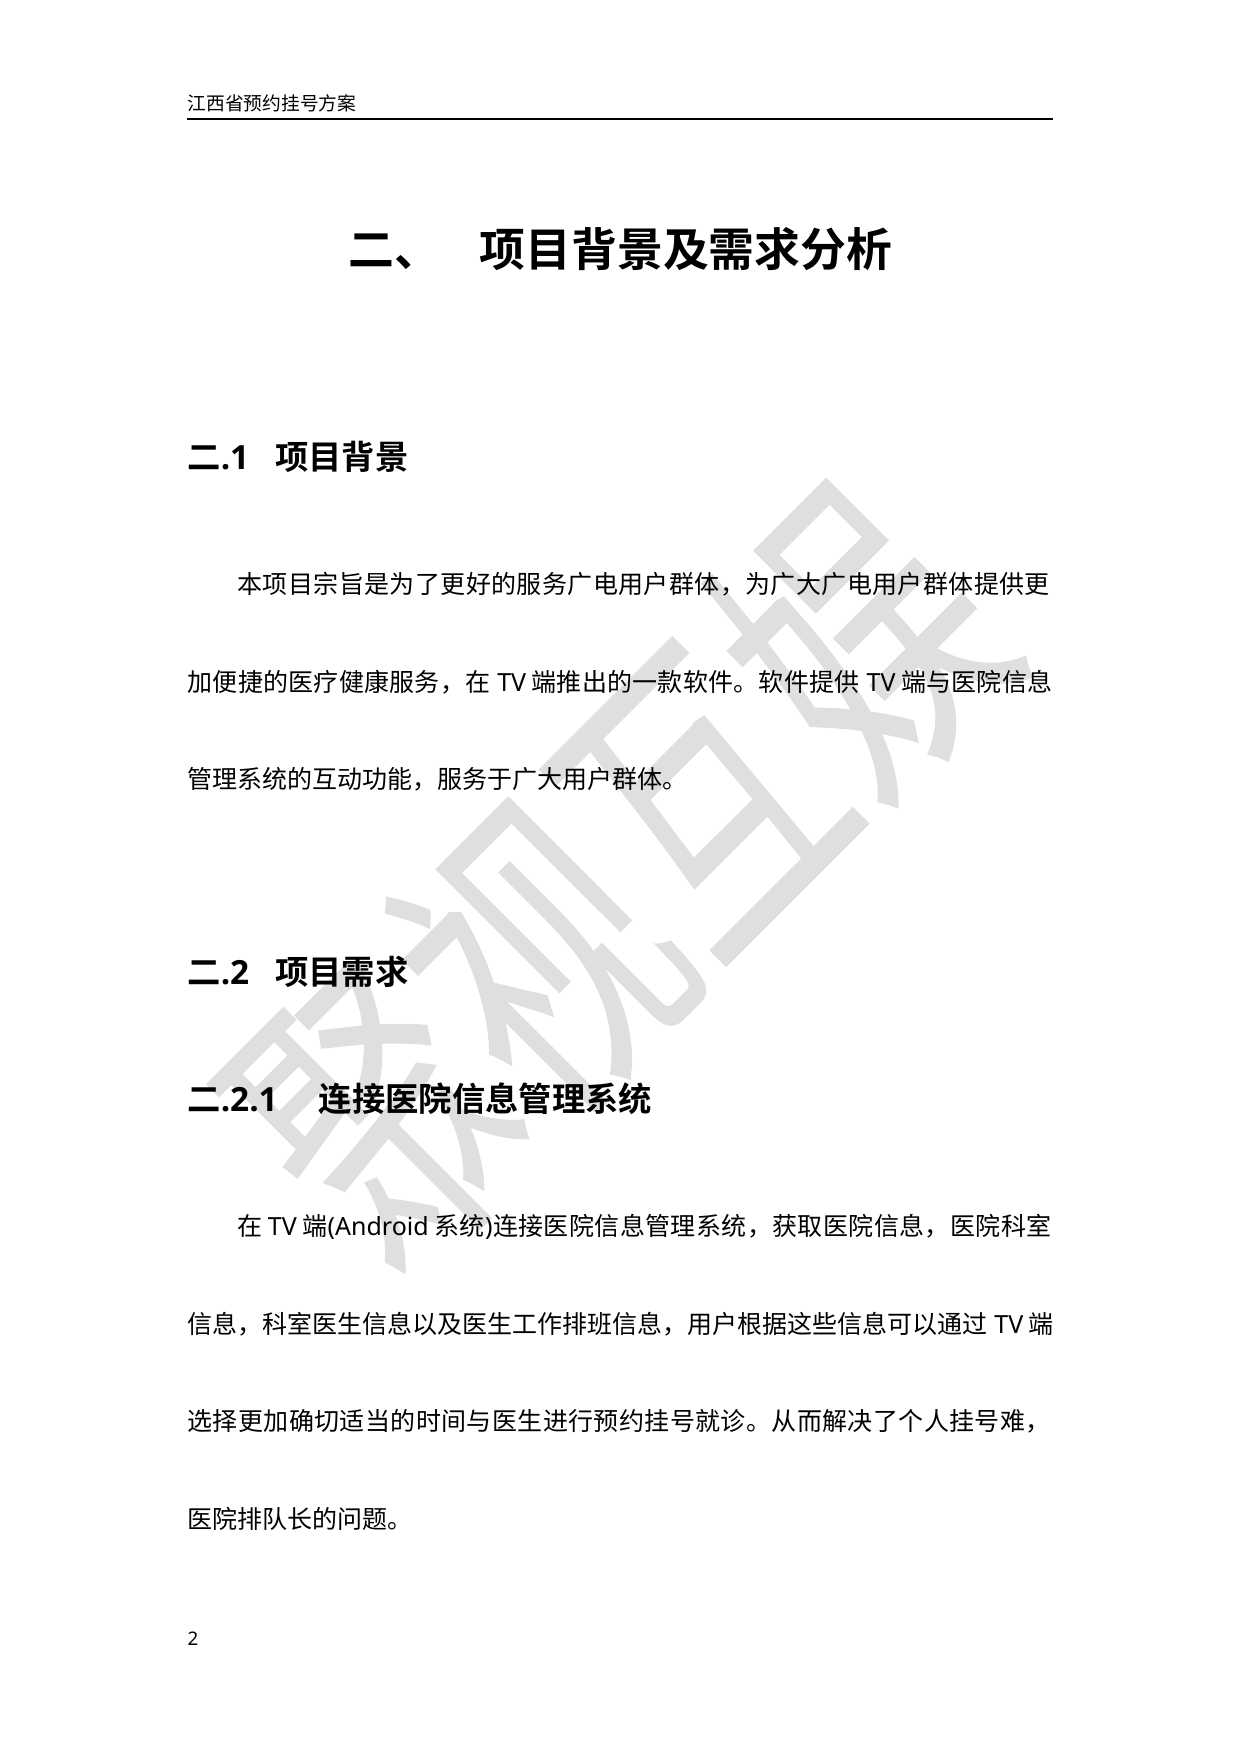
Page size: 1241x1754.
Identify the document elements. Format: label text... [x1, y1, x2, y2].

subtitle 项目背景 [187, 423, 1053, 488]
text 本项目宗旨是为了更好的服务广电用户群体，为广大广电用户群体提供更加便捷的医疗健康服务，在TV端推出的一款软件。软件提供TV端与医院信息管理系统的互动功能，服务于广大用户群体。 [187, 550, 1053, 810]
text 在TV端(Android系统)连接医院信息管理系统，获取医院信息，医院科室信息，科室医生信息以及医生工作排班信息，用户根据这些信息可以通过TV端选择更加确切适当的时间与医生进行预约挂号就诊。从而解决了个人挂号难，医院排队长的问题。 [187, 1192, 1053, 1550]
subtitle 项目需求 [187, 937, 1053, 1002]
subtitle 连接医院信息管理系统 [187, 1065, 1053, 1130]
subtitle 项目背景及需求分析 [187, 197, 1053, 295]
